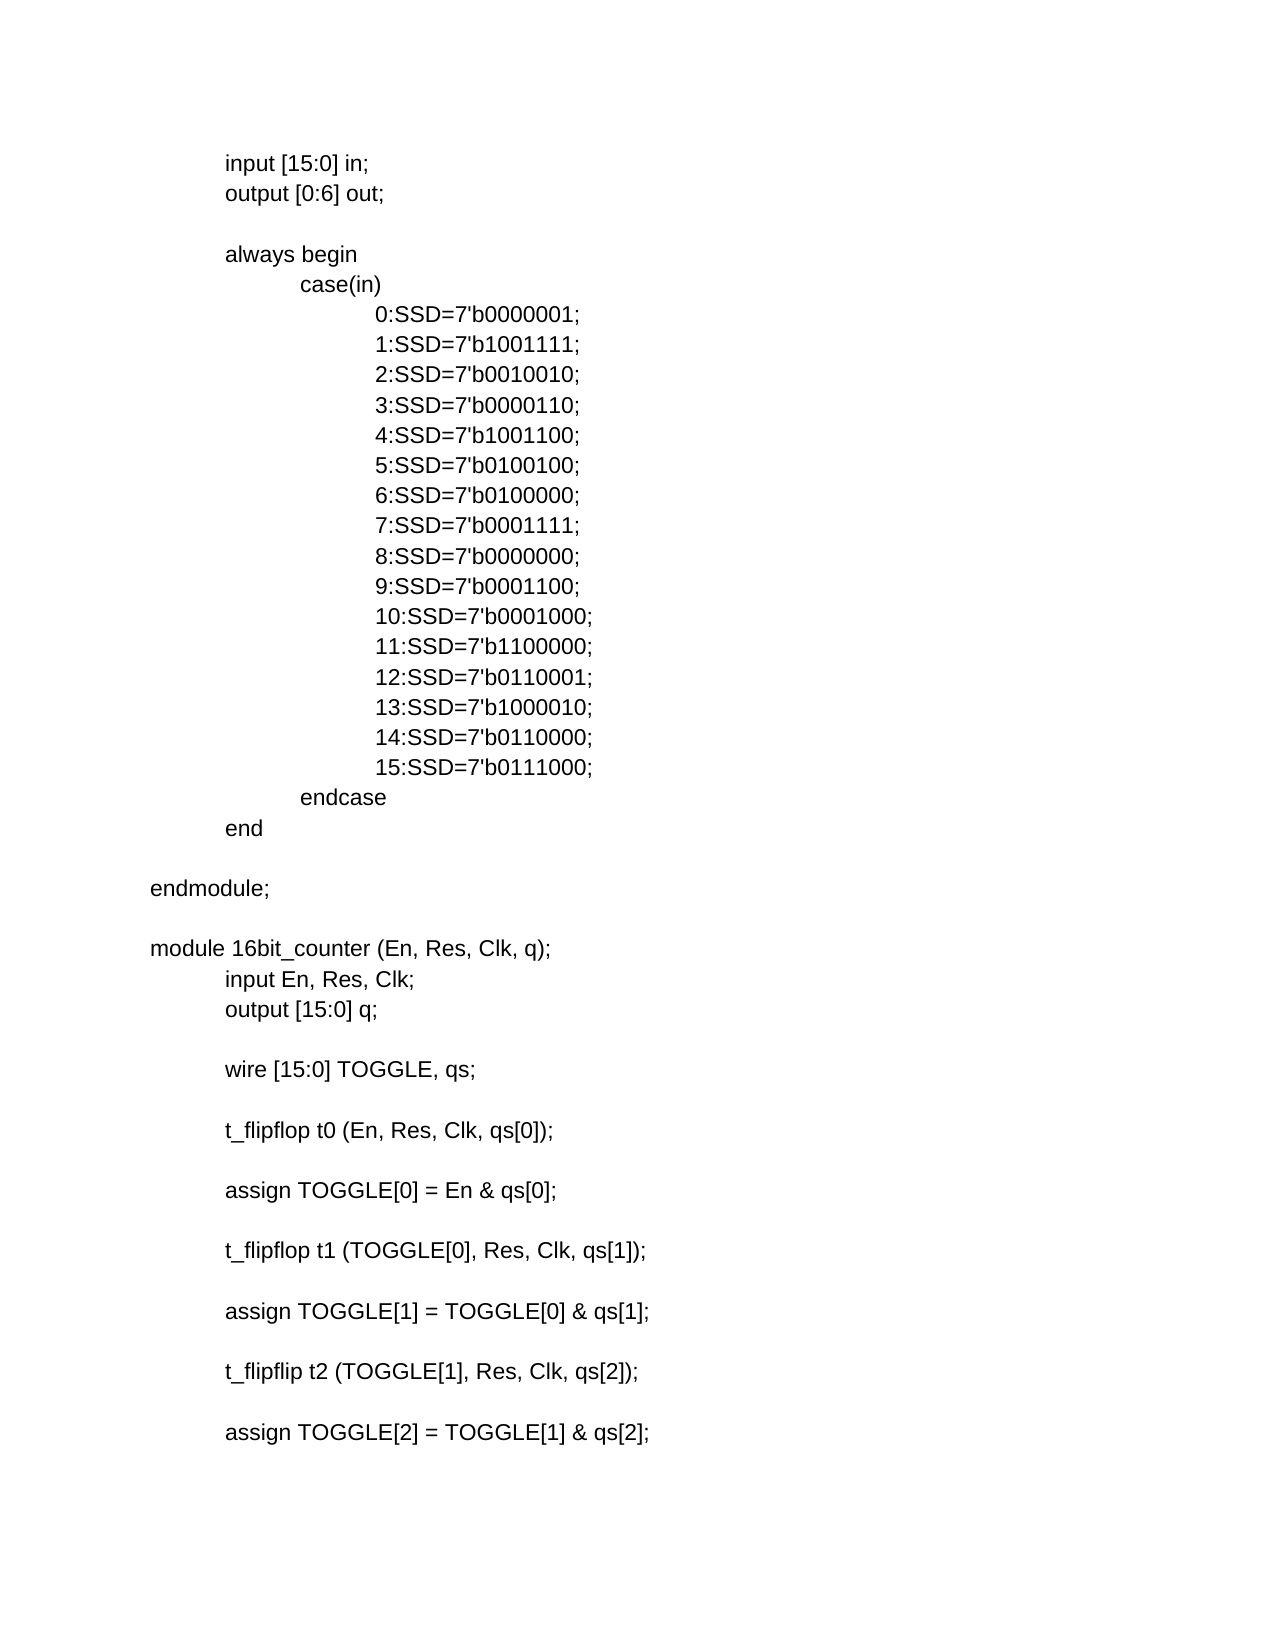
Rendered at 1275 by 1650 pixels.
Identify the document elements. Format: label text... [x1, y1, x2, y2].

text assign TOGGLE[2] = TOGGLE[1] & qs[2]; [150, 1419, 1125, 1445]
text endmodule; [150, 875, 1125, 901]
text 11:SSD=7'b1100000; [150, 633, 1125, 660]
text input En, Res, Clk; [150, 966, 1125, 992]
text 4:SSD=7'b1001100; [150, 422, 1125, 448]
text endcase [150, 784, 1125, 811]
text 9:SSD=7'b0001100; [150, 573, 1125, 599]
text output [15:0] q; [150, 996, 1125, 1022]
text 0:SSD=7'b0000001; [150, 301, 1125, 327]
text 6:SSD=7'b0100000; [150, 482, 1125, 509]
text 2:SSD=7'b0010010; [150, 361, 1125, 388]
text 8:SSD=7'b0000000; [150, 543, 1125, 569]
text 14:SSD=7'b0110000; [150, 724, 1125, 750]
text 13:SSD=7'b1000010; [150, 694, 1125, 720]
text always begin [150, 241, 1125, 267]
text assign TOGGLE[0] = En & qs[0]; [150, 1177, 1125, 1203]
text 7:SSD=7'b0001111; [150, 512, 1125, 539]
text module 16bit_counter (En, Res, Clk, q); [150, 935, 1125, 962]
text end [150, 814, 1125, 841]
text t_flipflop t1 (TOGGLE[0], Res, Clk, qs[1]); [150, 1237, 1125, 1264]
text t_flipflip t2 (TOGGLE[1], Res, Clk, qs[2]); [150, 1358, 1125, 1385]
text t_flipflop t0 (En, Res, Clk, qs[0]); [150, 1117, 1125, 1143]
text assign TOGGLE[1] = TOGGLE[0] & qs[1]; [150, 1298, 1125, 1324]
text 15:SSD=7'b0111000; [150, 754, 1125, 781]
text 3:SSD=7'b0000110; [150, 392, 1125, 418]
text 5:SSD=7'b0100100; [150, 452, 1125, 478]
text wire [15:0] TOGGLE, qs; [150, 1056, 1125, 1083]
text 10:SSD=7'b0001000; [150, 603, 1125, 629]
text 1:SSD=7'b1001111; [150, 331, 1125, 358]
text 12:SSD=7'b0110001; [150, 663, 1125, 690]
text output [0:6] out; [150, 180, 1125, 207]
text case(in) [150, 271, 1125, 297]
text input [15:0] in; [150, 150, 1125, 176]
